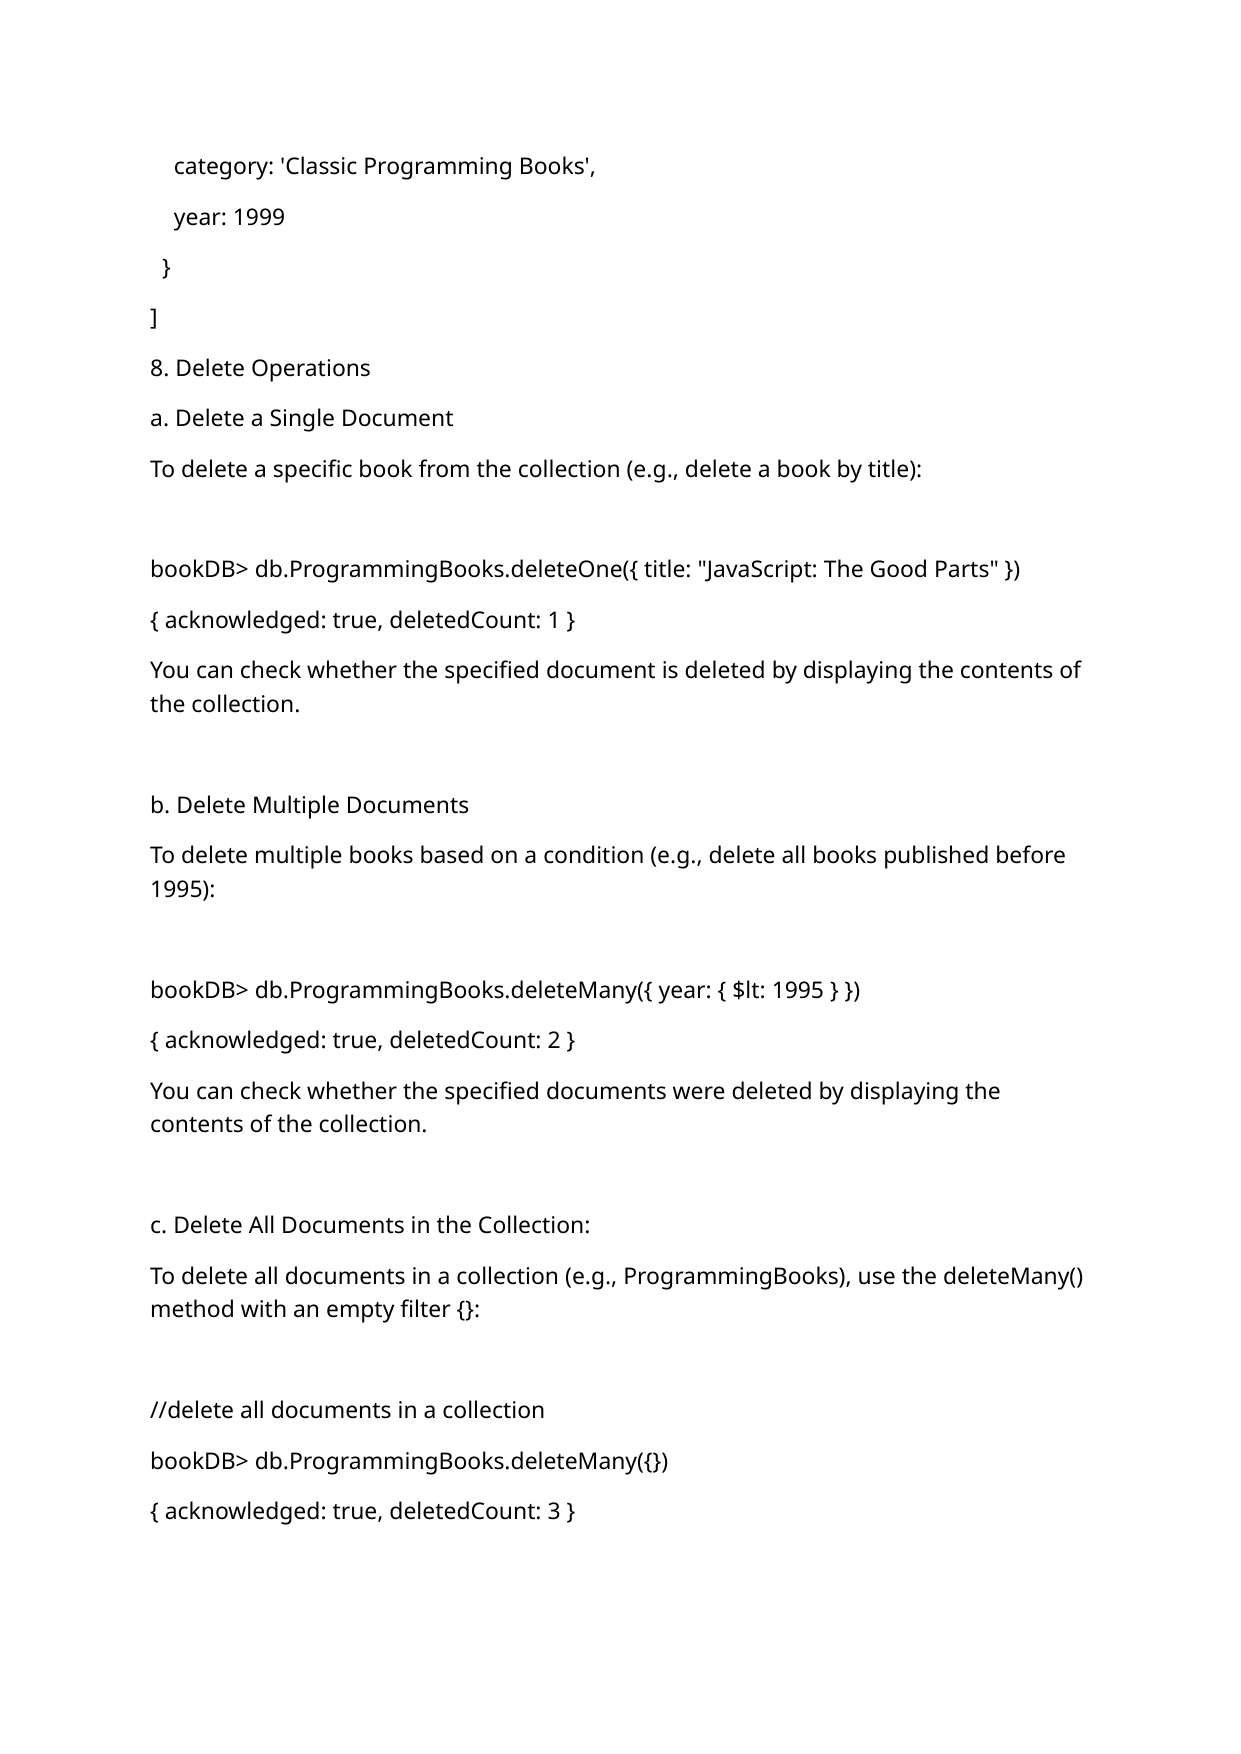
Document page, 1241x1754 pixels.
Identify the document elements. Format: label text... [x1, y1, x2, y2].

text category: 'Classic Programming Books', [150, 150, 1090, 181]
text bookDB> db.ProgrammingBooks.deleteMany({}) [150, 1444, 1090, 1476]
text c. Delete All Documents in the Collection: [150, 1209, 1090, 1240]
text bookDB> db.ProgrammingBooks.deleteMany({ year: { $lt: 1995 } }) [150, 974, 1090, 1005]
text To delete multiple books based on a condition (e.g., delete all books published before 1995): [150, 839, 1090, 904]
text You can check whether the specified document is deleted by displaying the contents of the collection. [150, 654, 1090, 719]
text You can check whether the specified documents were deleted by displaying the contents of the collection. [150, 1074, 1090, 1139]
text { acknowledged: true, deletedCount: 3 } [150, 1495, 1090, 1526]
text { acknowledged: true, deletedCount: 1 } [150, 604, 1090, 635]
text year: 1999 [150, 200, 1090, 232]
text b. Delete Multiple Documents [150, 789, 1090, 820]
text bookDB> db.ProgrammingBooks.deleteOne({ title: "JavaScript: The Good Parts" }) [150, 553, 1090, 584]
text //delete all documents in a collection [150, 1394, 1090, 1425]
text { acknowledged: true, deletedCount: 2 } [150, 1024, 1090, 1055]
text To delete all documents in a collection (e.g., ProgrammingBooks), use the deleteMany() method with an empty filter {}: [150, 1259, 1090, 1324]
text a. Delete a Single Document [150, 402, 1090, 433]
text } [150, 251, 1090, 282]
text To delete a specific book from the collection (e.g., delete a book by title): [150, 452, 1090, 484]
text ] [150, 301, 1090, 332]
text 8. Delete Operations [150, 352, 1090, 383]
